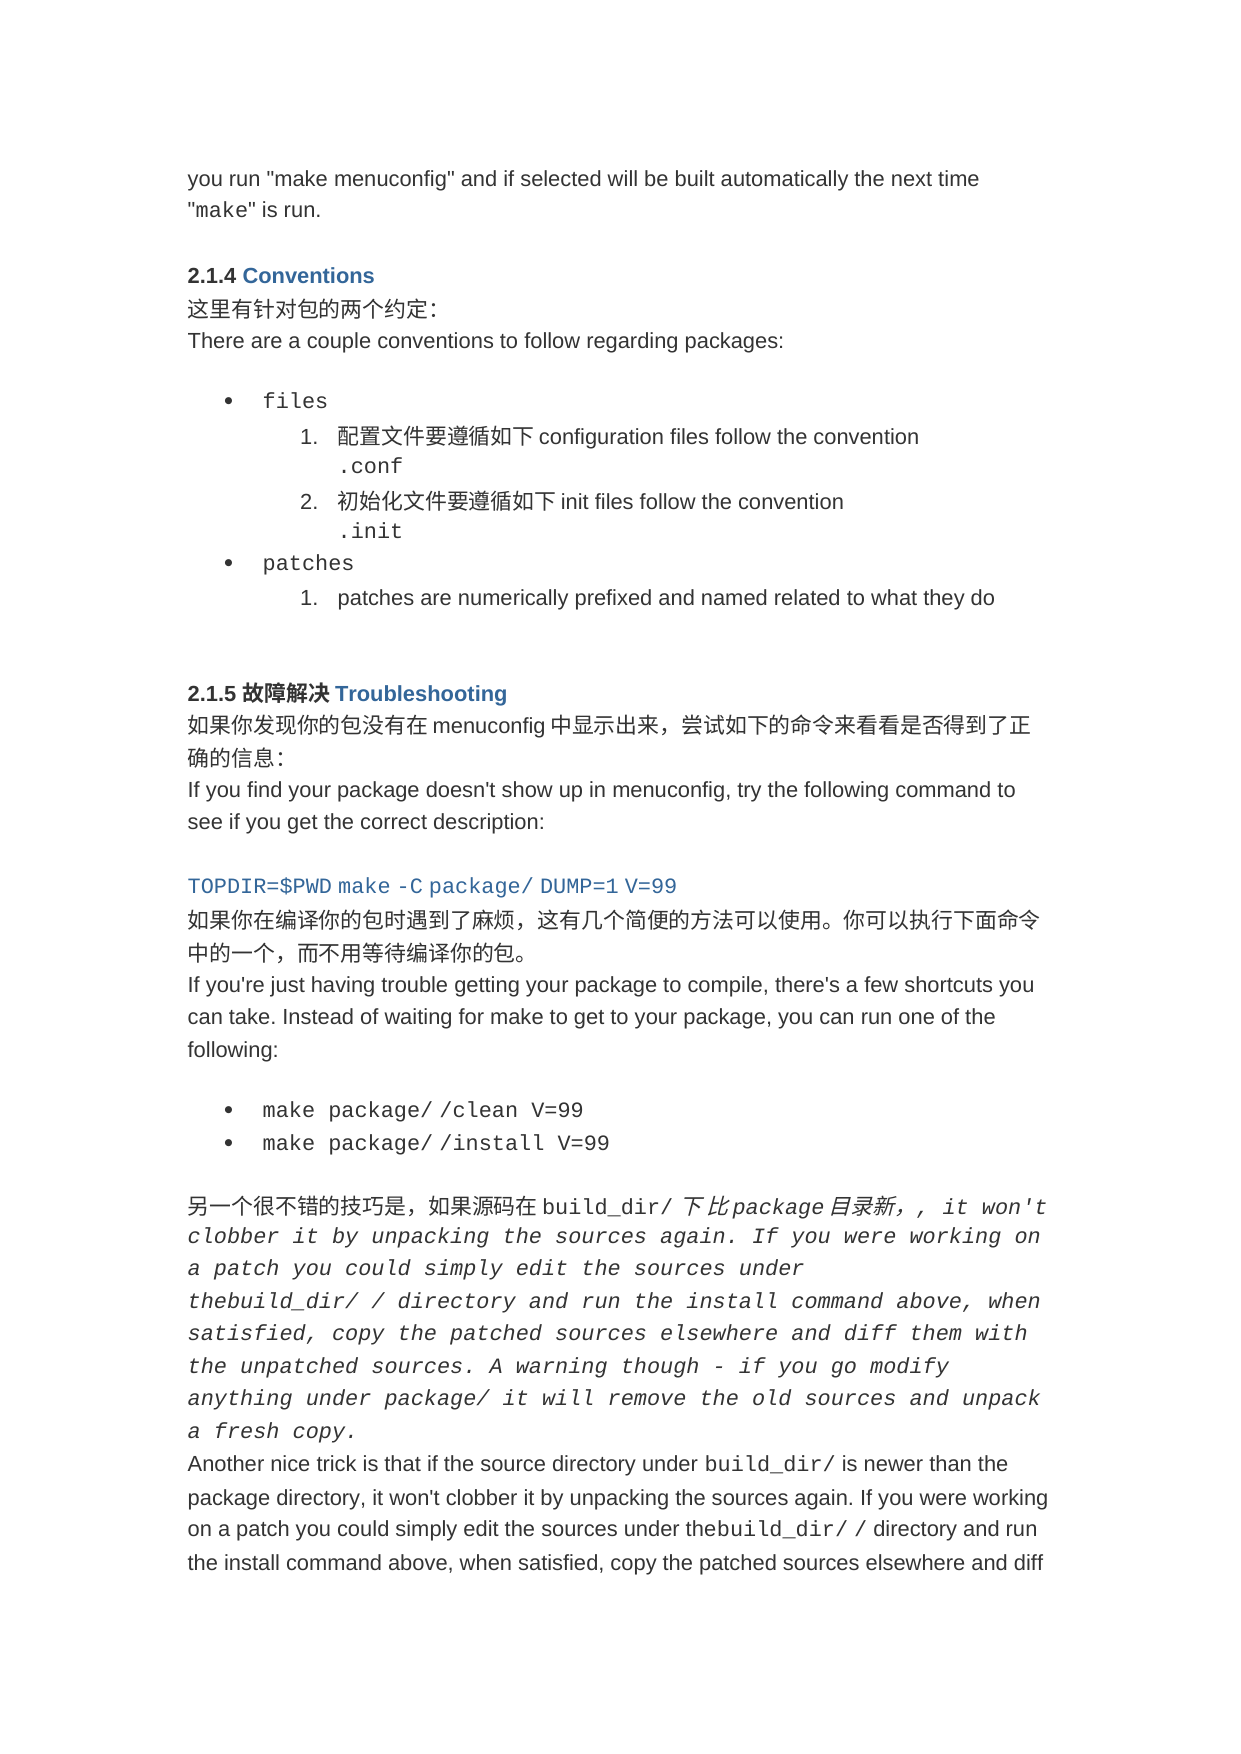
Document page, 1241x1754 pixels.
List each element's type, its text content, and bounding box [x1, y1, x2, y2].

list patches are numerically prefixed and named related to what they do [300, 581, 1053, 614]
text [187, 1449, 1053, 1579]
list make package/ /install V=99 [225, 1127, 1053, 1159]
text 如果你发现你的包没有在menuconfig中显示出来，尝试如下的命令来看看是否得到了正确的信息： [187, 708, 1053, 773]
list make package/ /clean V=99 [225, 1094, 1053, 1127]
list files [225, 386, 1053, 419]
text If you're just having trouble getting your package to compile, there's a few shortcuts you can take. Instead of waiting for make to get to your package, you can run one of the following: [187, 968, 1053, 1065]
text 2.1.5 故障解决 Troubleshooting [187, 675, 1053, 708]
text 2.1.4 Conventions [187, 259, 1053, 292]
list patches [225, 549, 1053, 581]
text 如果你在编译你的包时遇到了麻烦，这有几个简便的方法可以使用。你可以执行下面命令中的一个，而不用等待编译你的包。 [187, 903, 1053, 968]
text There are a couple conventions to follow regarding packages: [187, 324, 1053, 357]
list 初始化文件要遵循如下init files follow the convention .init [300, 484, 1053, 549]
text 这里有针对包的两个约定： [187, 292, 1053, 324]
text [187, 162, 1053, 227]
list 配置文件要遵循如下configuration files follow the convention .conf [300, 419, 1053, 484]
text If you find your package doesn't show up in menuconfig, try the following command to see if you get the correct description: [187, 773, 1053, 838]
text 另一个很不错的技巧是，如果源码在build_dir/ 下 比package目录新，, it won't clobber it by unpacking the sources again. If you were working on a patch you could simply edit the sources under thebuild_dir/ / directory and run the install command above, when satisfied, copy the patched sources elsewhere and diff them with the unpatched sources. A warning though - if you go modify anything under package/ it will remove the old sources and unpack a fresh copy. [187, 1189, 1053, 1449]
text TOPDIR=$PWD make -C package/ DUMP=1 V=99 [187, 870, 1053, 903]
